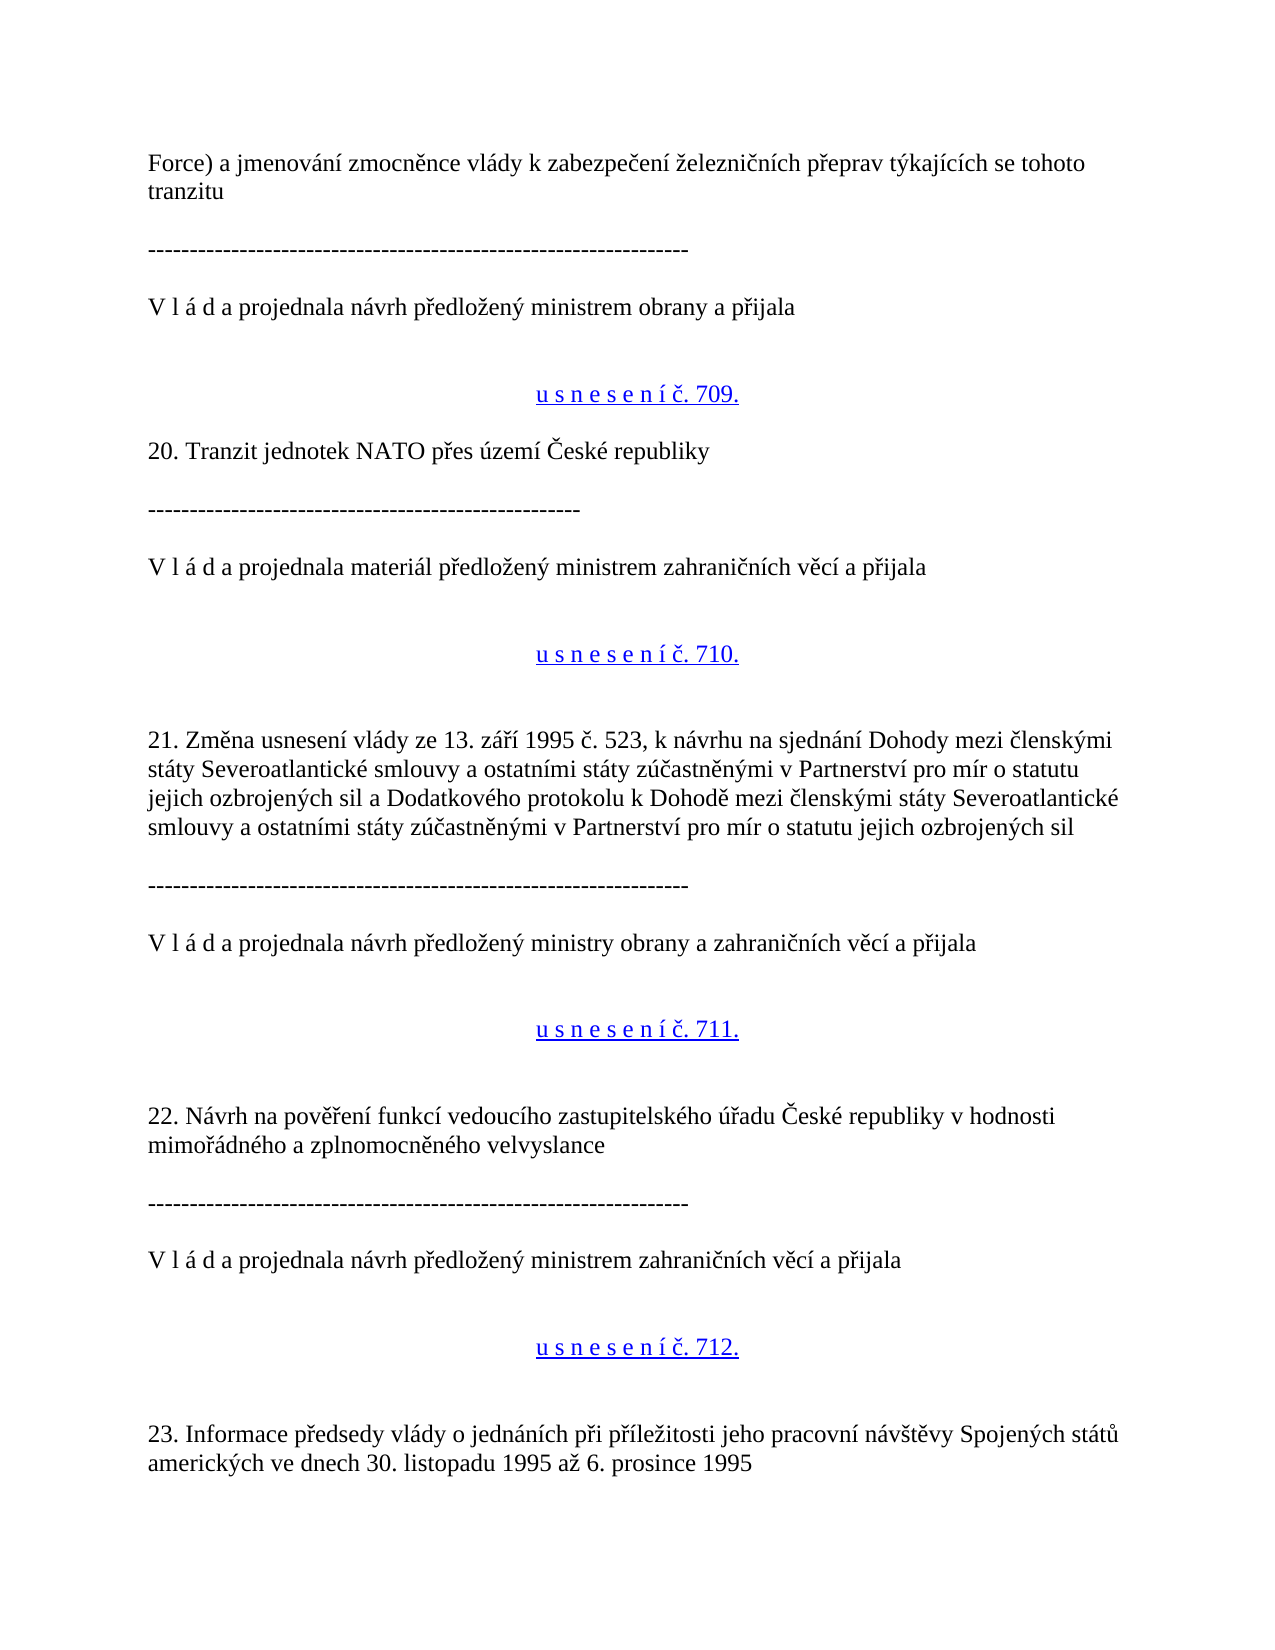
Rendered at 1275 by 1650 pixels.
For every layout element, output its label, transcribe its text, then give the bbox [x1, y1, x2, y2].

text V l á d a projednala návrh předložený ministrem obrany a přijala [148, 292, 1127, 321]
text ----------------------------------------------------------------- [148, 1188, 1127, 1216]
text ----------------------------------------------------------------- [148, 870, 1127, 898]
text u s n e s e n í č. 711. [148, 986, 1127, 1043]
text 23. Informace předsedy vlády o jednáních při příležitosti jeho pracovní návštěvy Spojených států amerických ve dnech 30. listopadu 1995 až 6. prosince 1995 [148, 1419, 1127, 1476]
text u s n e s e n í č. 710. [148, 610, 1127, 668]
text V l á d a projednala návrh předložený ministry obrany a zahraničních věcí a přijala [148, 928, 1127, 956]
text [148, 148, 1127, 205]
text u s n e s e n í č. 712. [148, 1303, 1127, 1361]
text ----------------------------------------------------------------- [148, 234, 1127, 263]
text 20. Tranzit jednotek NATO přes území České republiky [148, 408, 1127, 465]
text V l á d a projednala návrh předložený ministrem zahraničních věcí a přijala [148, 1246, 1127, 1274]
text 21. Změna usnesení vlády ze 13. září 1995 č. 523, k návrhu na sjednání Dohody mezi členskými státy Severoatlantické smlouvy a ostatními státy zúčastněnými v Partnerství pro mír o statutu jejich ozbrojených sil a Dodatkového protokolu k Dohodě mezi členskými státy Severoatlantické smlouvy a ostatními státy zúčastněnými v Partnerství pro mír o statutu jejich ozbrojených sil [148, 726, 1127, 841]
text 22. Návrh na pověření funkcí vedoucího zastupitelského úřadu České republiky v hodnosti mimořádného a zplnomocněného velvyslance [148, 1101, 1127, 1158]
text ---------------------------------------------------- [148, 494, 1127, 523]
text V l á d a projednala materiál předložený ministrem zahraničních věcí a přijala [148, 552, 1127, 581]
text u s n e s e n í č. 709. [148, 350, 1127, 408]
